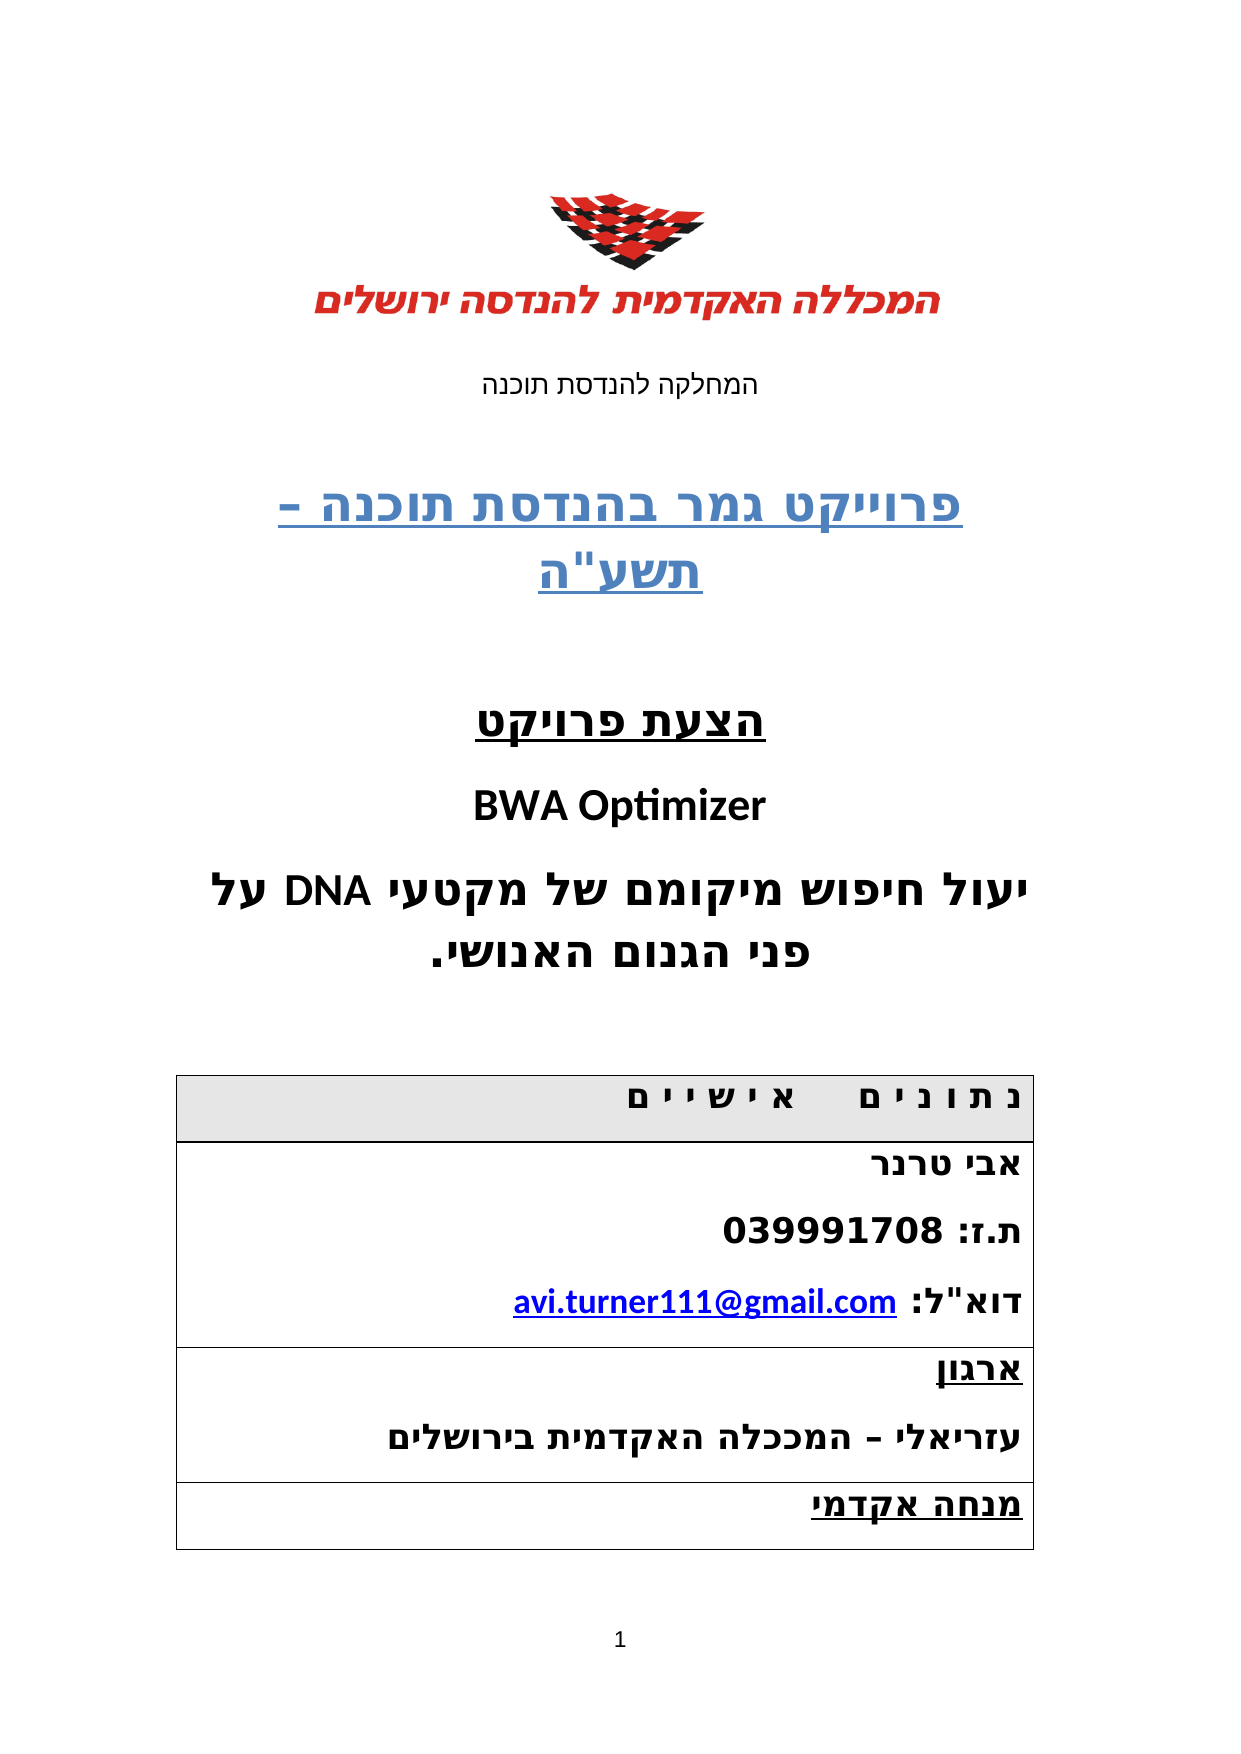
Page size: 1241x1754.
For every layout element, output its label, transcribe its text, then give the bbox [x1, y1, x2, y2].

text המחלקה להנדסת תוכנה [187, 369, 1053, 400]
table_cell אבי טרנר ת.ז: 039991708 דוא"ל: avi.turner111@gmail.com [177, 1143, 1033, 1347]
text הצעת פרויקט [187, 694, 1053, 747]
table_cell ארגון עזריאלי – המככלה האקדמית בירושלים [177, 1348, 1033, 1482]
table_header נ ת ו נ י ם א י ש י י ם [177, 1076, 1033, 1141]
text BWA Optimizer [187, 776, 1053, 832]
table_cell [177, 1483, 1033, 1549]
picture [265, 150, 975, 349]
text יעול חיפוש מיקומם של מקטעי DNA על פני הגנום האנושי. [187, 861, 1053, 978]
subtitle פרוייקט גמר בהנדסת תוכנה – תשע"ה [187, 475, 1053, 600]
